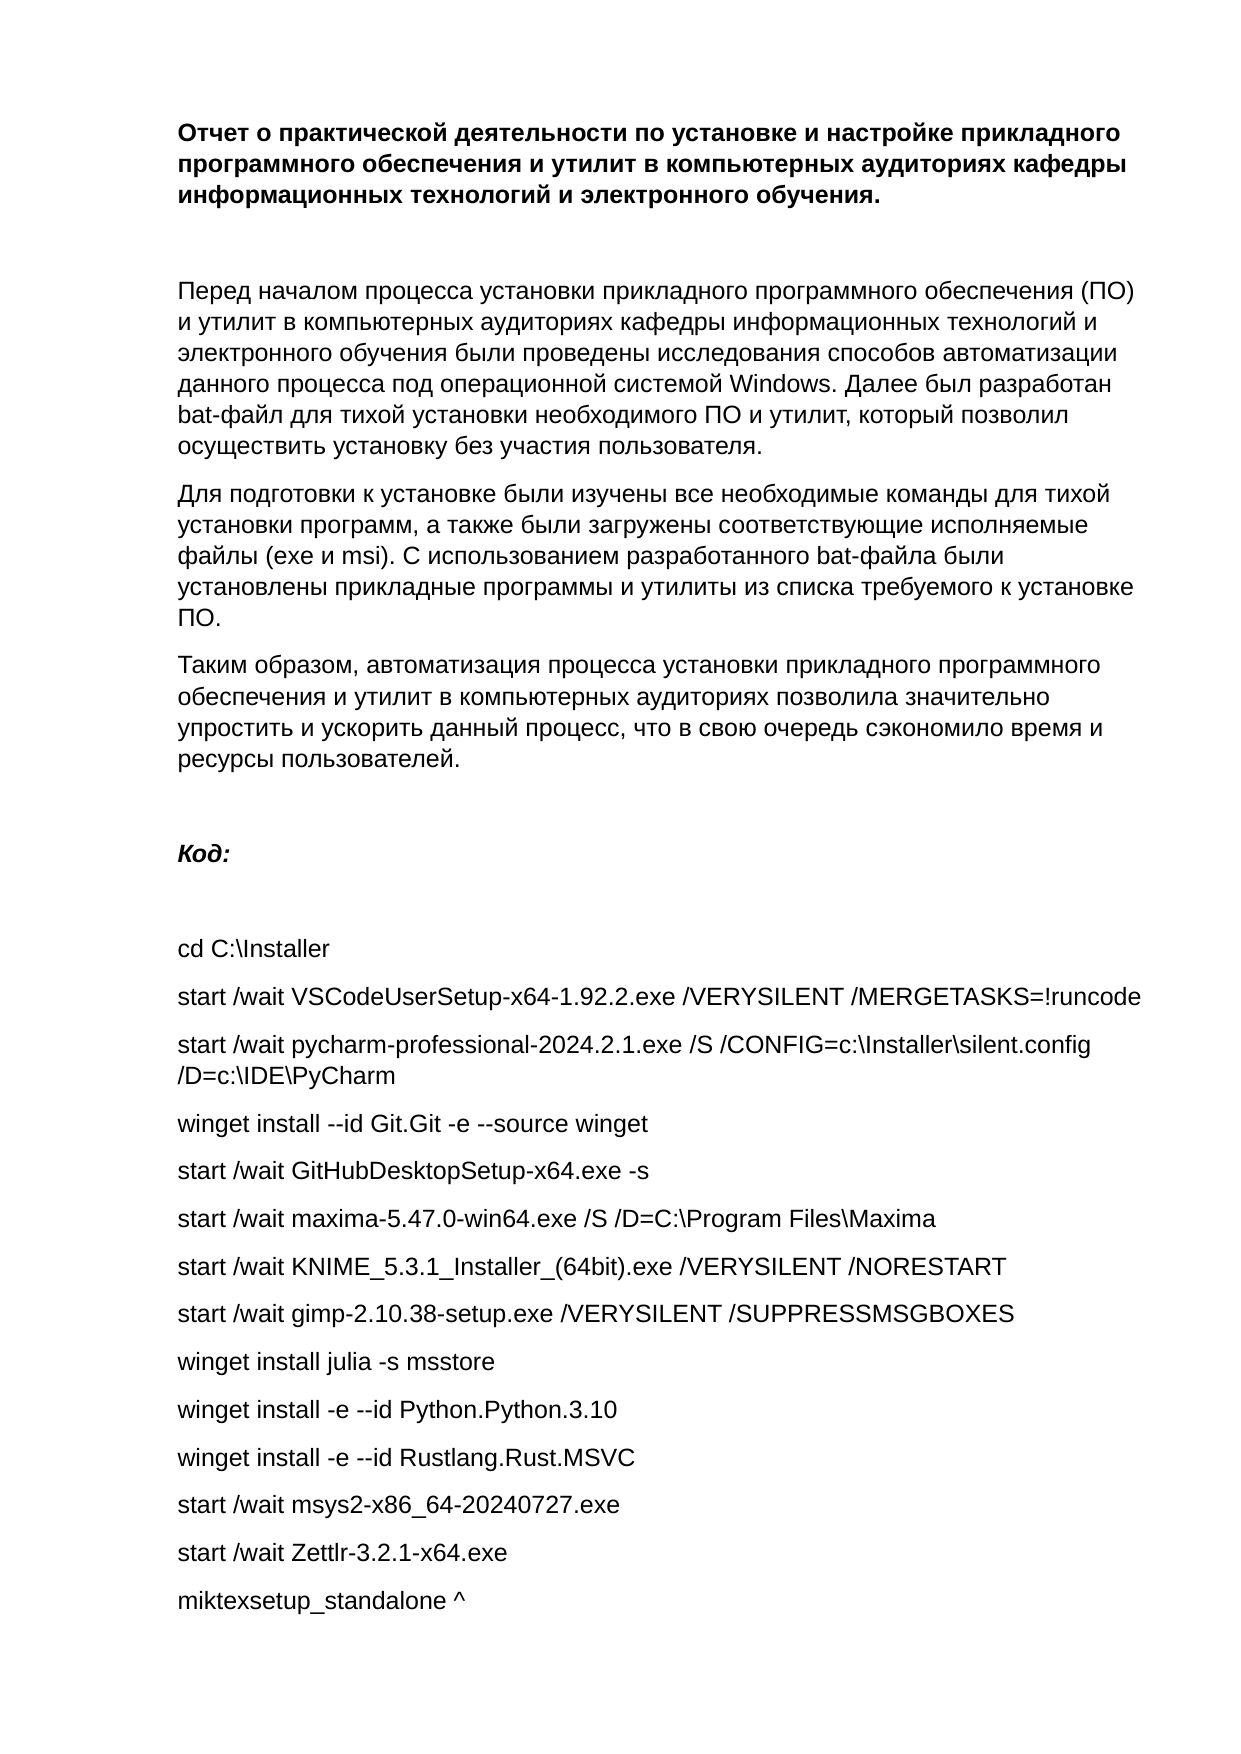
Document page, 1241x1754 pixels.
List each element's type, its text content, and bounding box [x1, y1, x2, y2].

text winget install julia -s msstore [177, 1347, 1152, 1376]
text miktexsetup_standalone ^ [177, 1586, 1152, 1614]
text Для подготовки к установке были изучены все необходимые команды для тихой установки программ, а также были загружены соответствующие исполняемые файлы (exe и msi). С использованием разработанного bat-файла были установлены прикладные программы и утилиты из списка требуемого к установке ПО. [177, 478, 1152, 631]
text start /wait pycharm-professional-2024.2.1.exe /S /CONFIG=c:\Installer\silent.config /D=c:\IDE\PyCharm [177, 1030, 1152, 1089]
text start /wait maxima-5.47.0-win64.exe /S /D=C:\Program Files\Maxima [177, 1204, 1152, 1233]
text start /wait KNIME_5.3.1_Installer_(64bit).exe /VERYSILENT /NORESTART [177, 1252, 1152, 1280]
text start /wait Zettlr-3.2.1-x64.exe [177, 1538, 1152, 1567]
text start /wait msys2-x86_64-20240727.exe [177, 1490, 1152, 1519]
text Таким образом, автоматизация процесса установки прикладного программного обеспечения и утилит в компьютерных аудиториях позволила значительно упростить и ускорить данный процесс, что в свою очередь сэкономило время и ресурсы пользователей. [177, 650, 1152, 772]
text winget install -e --id Python.Python.3.10 [177, 1395, 1152, 1423]
text winget install -e --id Rustlang.Rust.MSVC [177, 1442, 1152, 1471]
text start /wait GitHubDesktopSetup-x64.exe -s [177, 1156, 1152, 1185]
text start /wait VSCodeUserSetup-x64-1.92.2.exe /VERYSILENT /MERGETASKS=!runcode [177, 982, 1152, 1011]
text Перед началом процесса установки прикладного программного обеспечения (ПО) и утилит в компьютерных аудиториях кафедры информационных технологий и электронного обучения были проведены исследования способов автоматизации данного процесса под операционной системой Windows. Далее был разработан bat-файл для тихой установки необходимого ПО и утилит, который позволил осуществить установку без участия пользователя. [177, 276, 1152, 459]
text Отчет о практической деятельности по установке и настройке прикладного программного обеспечения и утилит в компьютерных аудиториях кафедры информационных технологий и электронного обучения. [177, 118, 1152, 209]
text Код: [177, 839, 1152, 868]
text start /wait gimp-2.10.38-setup.exe /VERYSILENT /SUPPRESSMSGBOXES [177, 1299, 1152, 1328]
text winget install --id Git.Git -e --source winget [177, 1108, 1152, 1137]
text cd C:\Installer [177, 934, 1152, 963]
